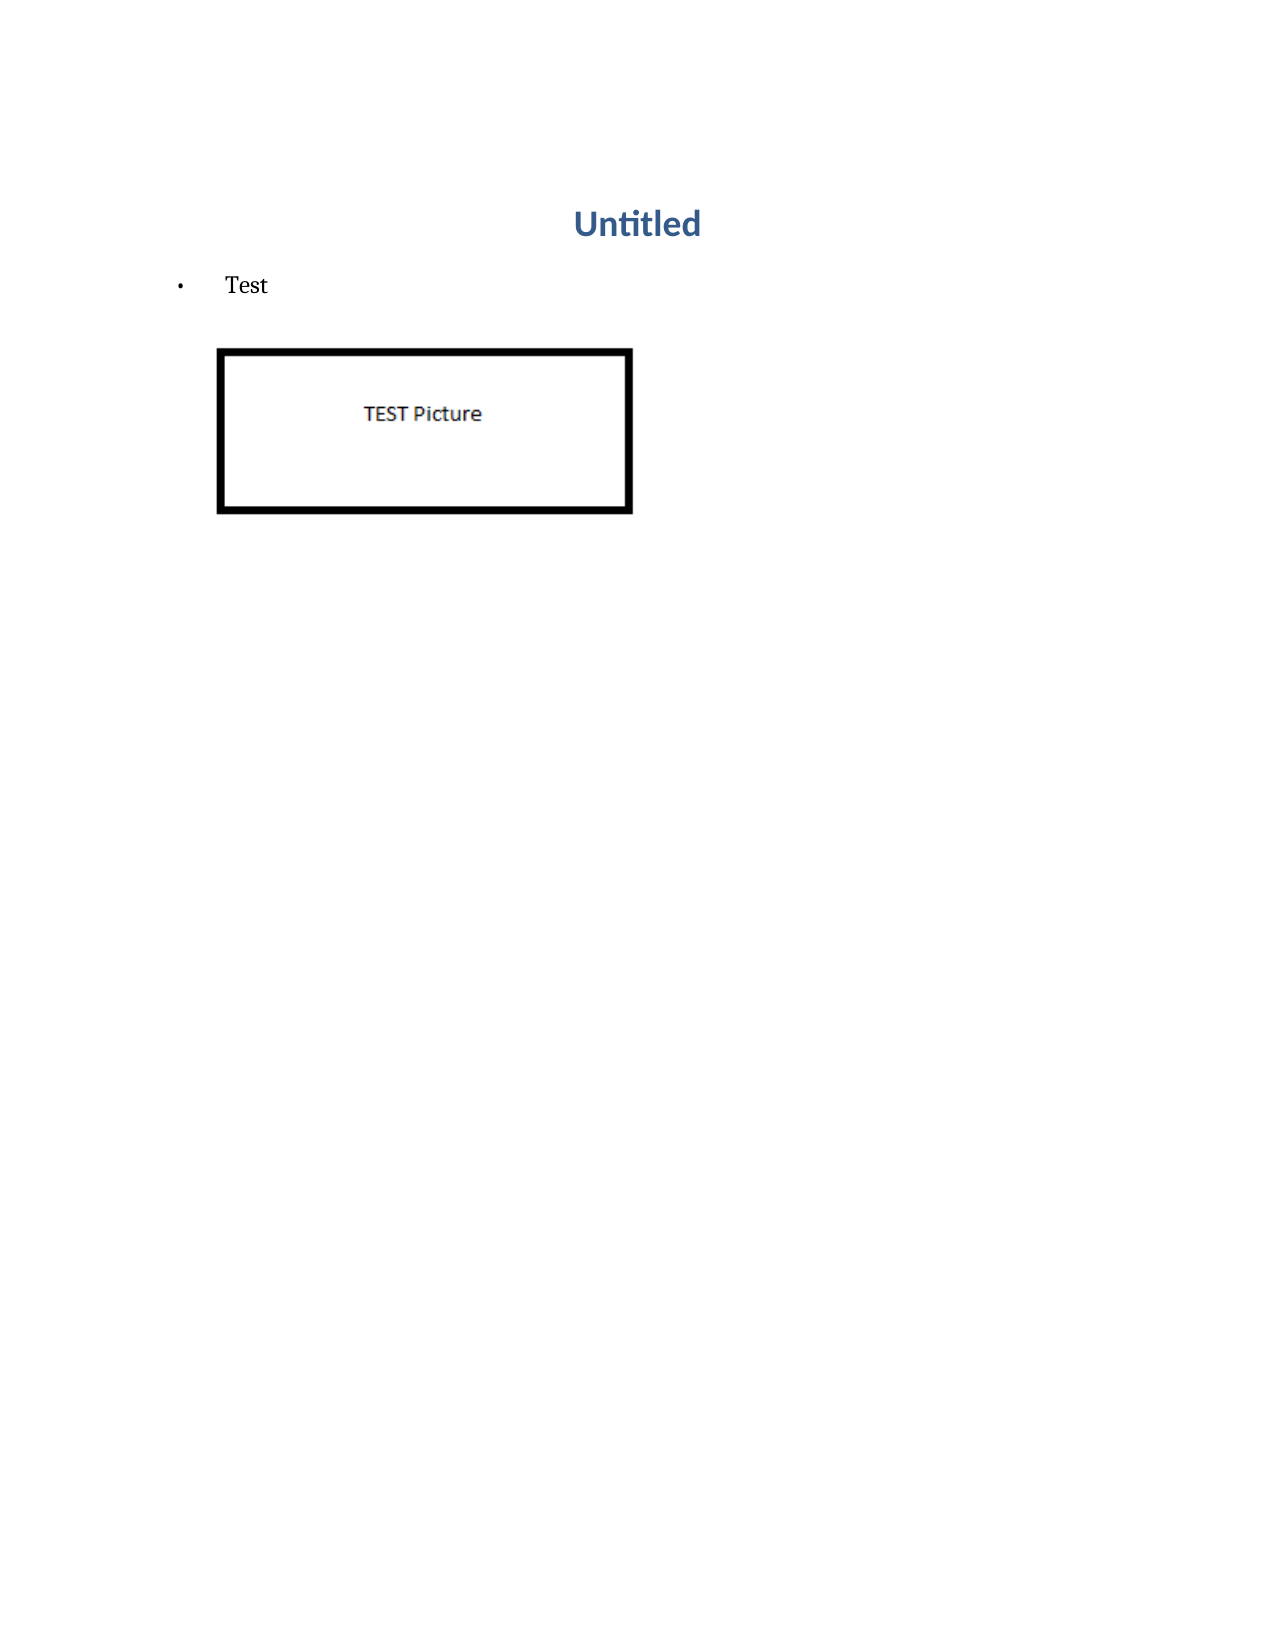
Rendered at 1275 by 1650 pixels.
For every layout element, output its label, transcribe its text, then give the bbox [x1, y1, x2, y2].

picture [168, 320, 717, 573]
title Untitled [150, 200, 1125, 246]
list Test [175, 271, 1125, 299]
